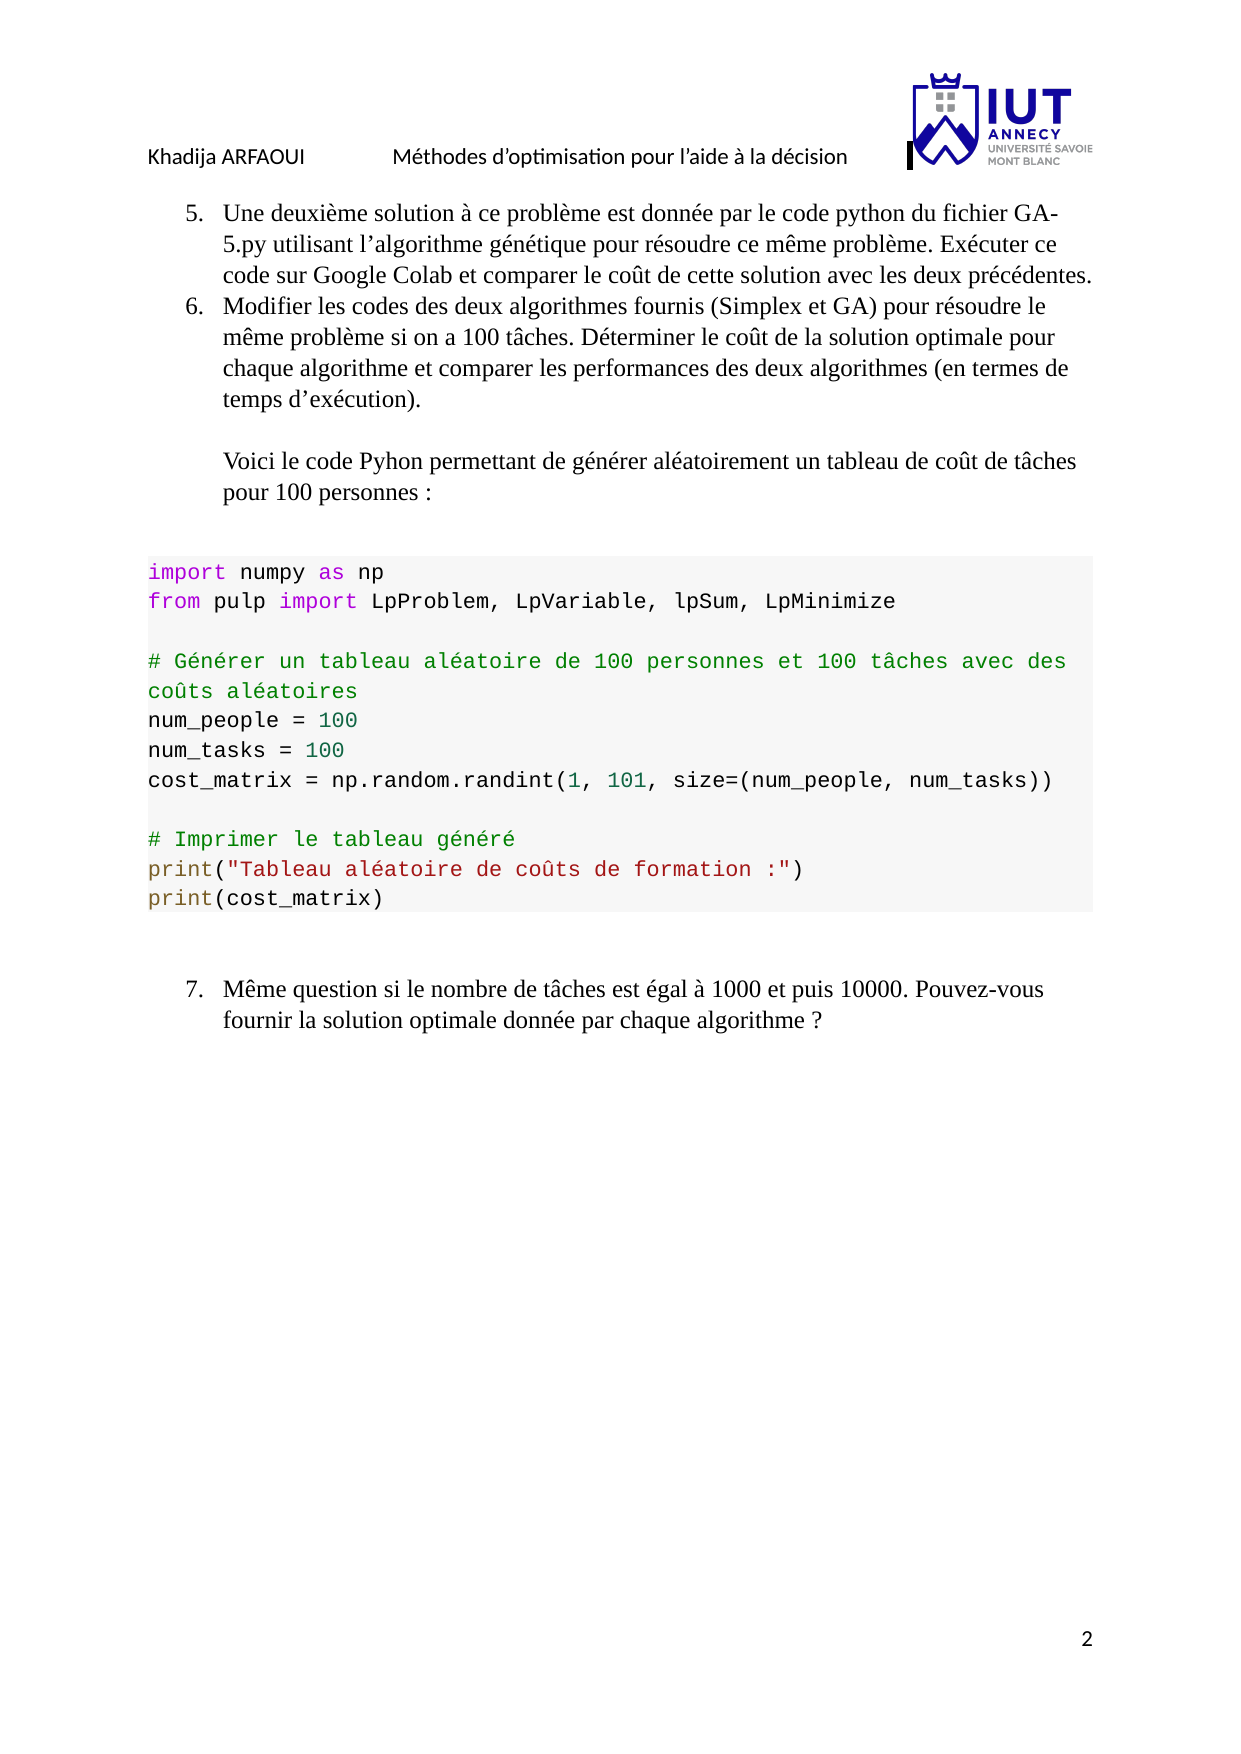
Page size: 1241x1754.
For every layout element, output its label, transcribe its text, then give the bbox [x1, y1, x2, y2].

text print("Tableau aléatoire de coûts de formation :") [148, 853, 1093, 883]
text # Imprimer le tableau généré [148, 823, 1093, 853]
text num_people = 100 [148, 704, 1093, 734]
list Même question si le nombre de tâches est égal à 1000 et puis 10000. Pouvez-vous fournir la solution optimale donnée par chaque algorithme ? [185, 974, 1093, 1034]
text import numpy as np [148, 556, 1093, 586]
text from pulp import LpProblem, LpVariable, lpSum, LpMinimize [148, 586, 1093, 616]
text cost_matrix = np.random.randint(1, 101, size=(num_people, num_tasks)) [148, 764, 1093, 794]
list Voici le code Pyhon permettant de générer aléatoirement un tableau de coût de tâches pour 100 personnes : [223, 446, 1093, 506]
text # Générer un tableau aléatoire de 100 personnes et 100 tâches avec des coûts aléatoires [148, 645, 1093, 704]
text num_tasks = 100 [148, 734, 1093, 764]
list Modifier les codes des deux algorithmes fournis (Simplex et GA) pour résoudre le même problème si on a 100 tâches. Déterminer le coût de la solution optimale pour chaque algorithme et comparer les performances des deux algorithmes (en termes de temps d’exécution). [185, 291, 1093, 413]
picture [912, 73, 1093, 165]
text print(cost_matrix) [148, 883, 1093, 912]
list Une deuxième solution à ce problème est donnée par le code python du fichier GA-5.py utilisant l’algorithme génétique pour résoudre ce même problème. Exécuter ce code sur Google Colab et comparer le coût de cette solution avec les deux précédentes. [185, 198, 1093, 289]
